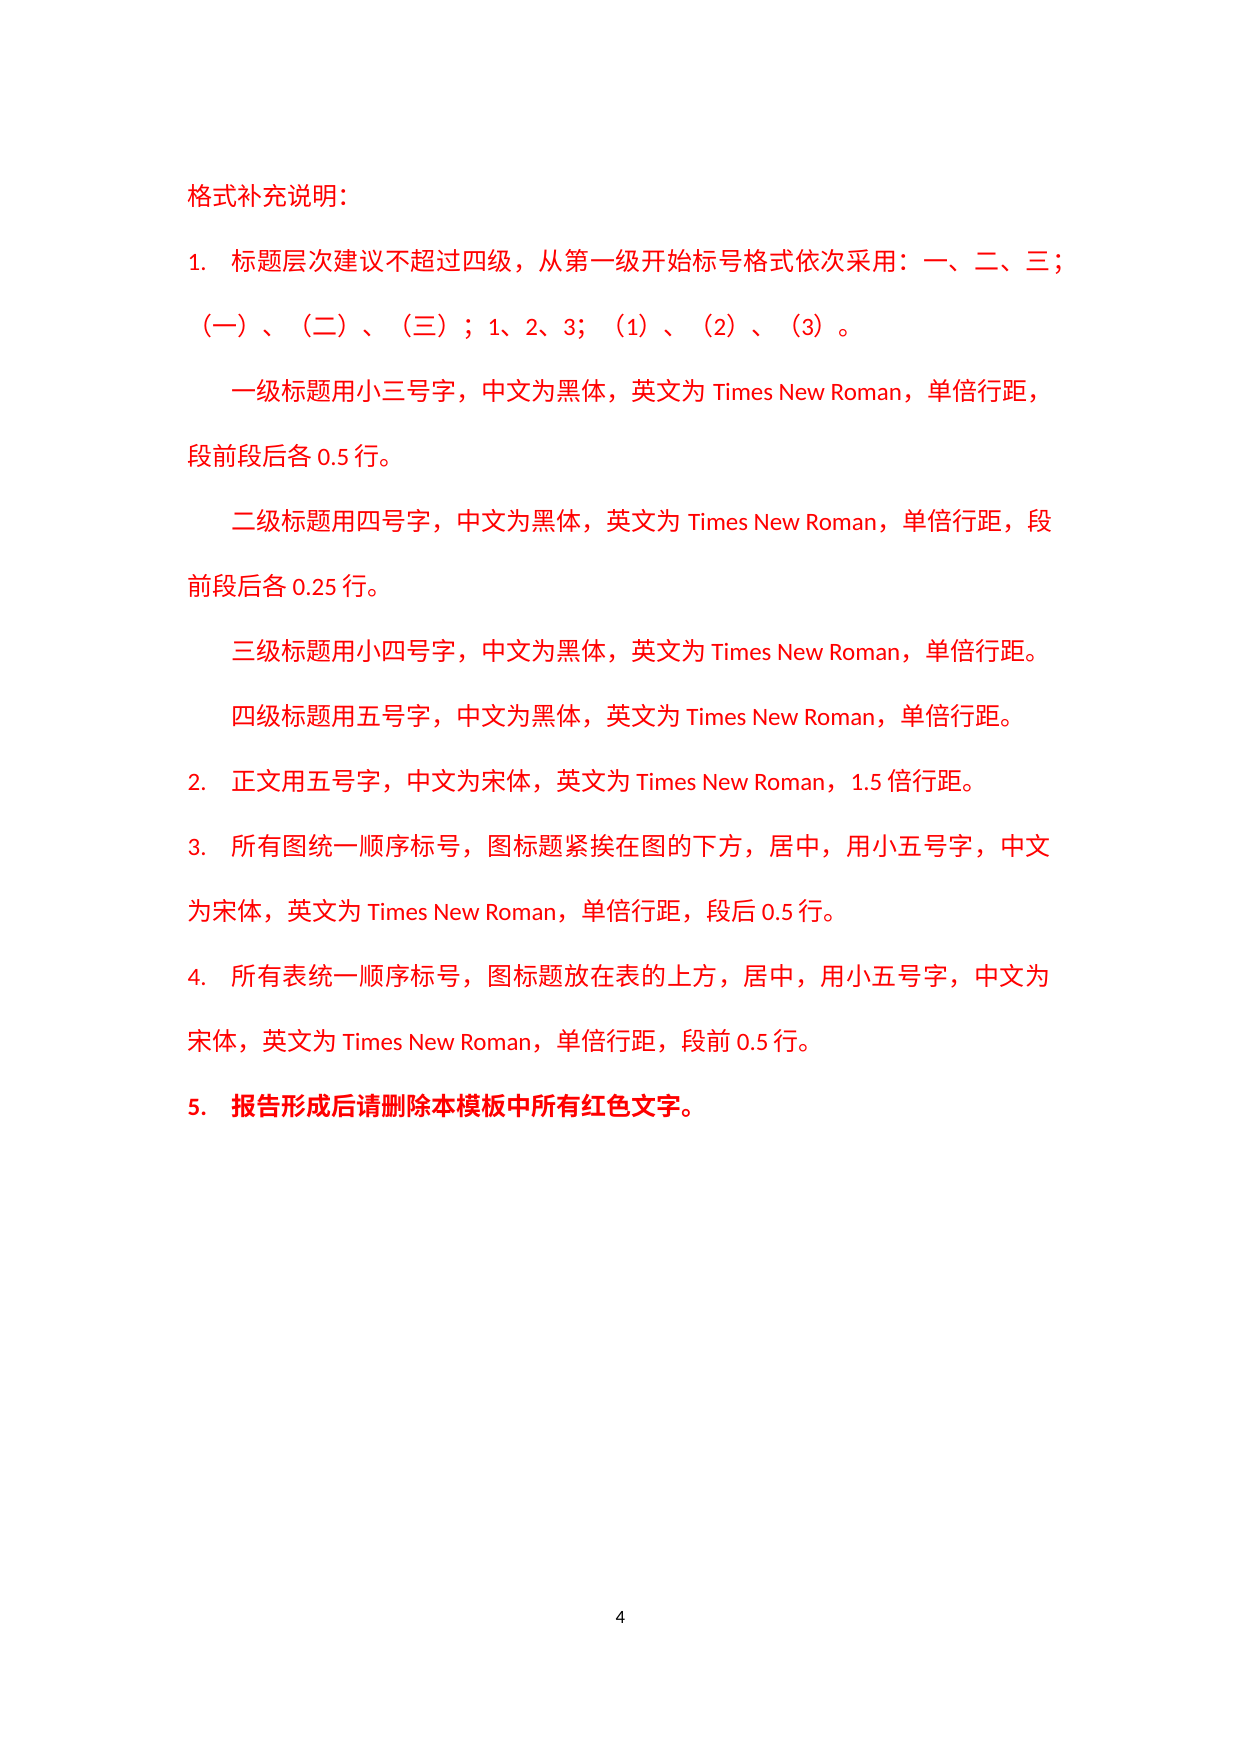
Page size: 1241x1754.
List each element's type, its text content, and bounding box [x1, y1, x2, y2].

text 一级标题用小三号字，中文为黑体，英文为Times New Roman，单倍行距，段前段后各0.5行。 [187, 357, 1053, 487]
text 二级标题用四号字，中文为黑体，英文为Times New Roman，单倍行距，段前段后各0.25行。 [187, 487, 1053, 617]
text 5. 报告形成后请删除本模板中所有红色文字。 [187, 1072, 1053, 1137]
text 3. 所有图统一顺序标号，图标题紧挨在图的下方，居中，用小五号字，中文为宋体，英文为Times New Roman，单倍行距，段后0.5行。 [187, 812, 1053, 942]
text 四级标题用五号字，中文为黑体，英文为Times New Roman，单倍行距。 [187, 682, 1053, 747]
text 2. 正文用五号字，中文为宋体，英文为Times New Roman，1.5倍行距。 [187, 747, 1053, 812]
text 格式补充说明： [187, 162, 1053, 227]
text 三级标题用小四号字，中文为黑体，英文为Times New Roman，单倍行距。 [187, 617, 1053, 682]
text 4. 所有表统一顺序标号，图标题放在表的上方，居中，用小五号字，中文为宋体，英文为Times New Roman，单倍行距，段前0.5行。 [187, 942, 1053, 1072]
text 1. 标题层次建议不超过四级，从第一级开始标号格式依次采用：一、二、三；（一）、（二）、（三）；1、2、3；（1）、（2）、（3）。 [187, 227, 1053, 357]
